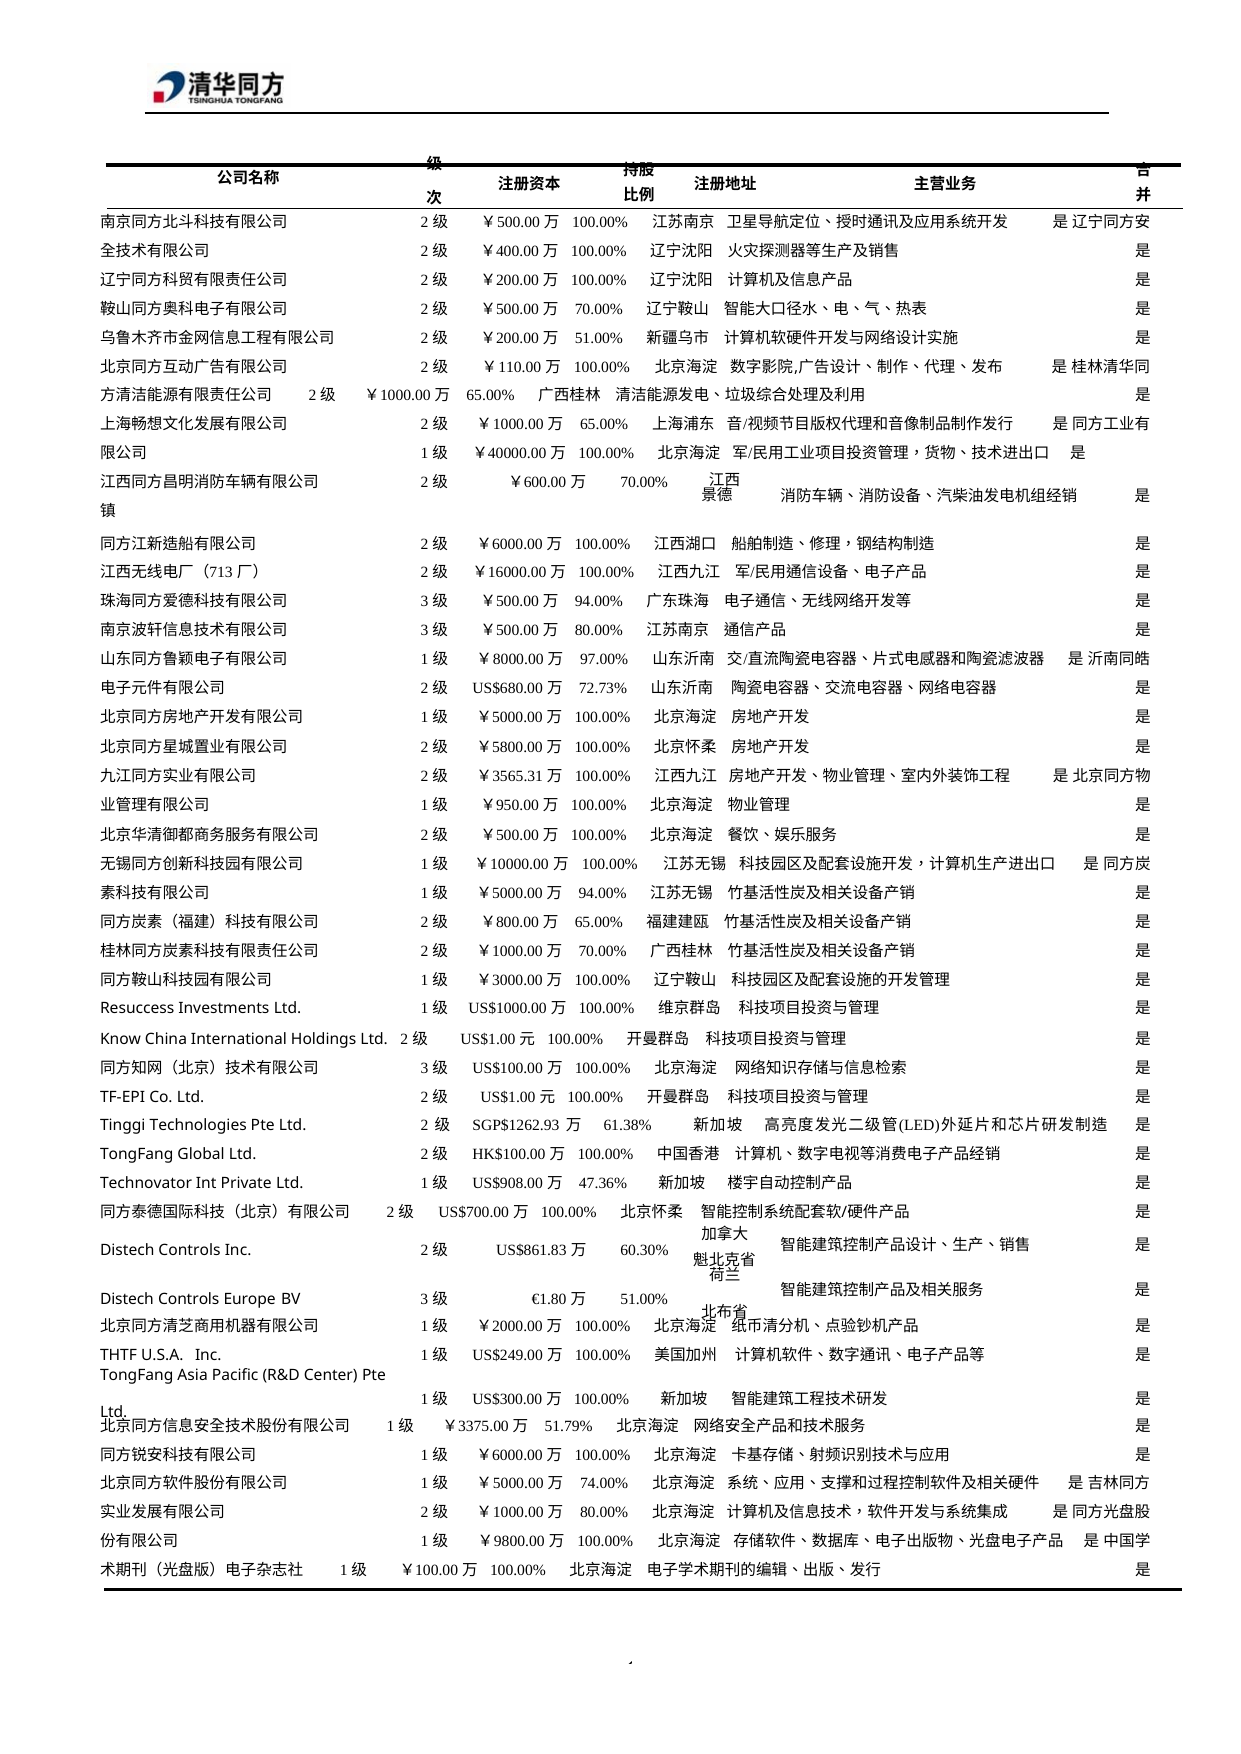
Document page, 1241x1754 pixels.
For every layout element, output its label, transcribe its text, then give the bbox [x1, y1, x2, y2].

text 北京同方星城置业有限公司 2 级 ￥5800.00 万 100.00% 北京怀柔 房地产开发 是 九江同方实业有限公司 2 级 ￥3565.31 万 100.00% 江西九江 房地产开发、物业管理、室内外装饰工程 是 北京同方物业管理有限公司 1 级 ￥950.00 万 100.00% 北京海淀 物业管理 是 [100, 736, 1151, 815]
text 江西 江西同方昌明消防车辆有限公司 2 级 ￥600.00 万 70.00% 景德镇 [100, 477, 748, 521]
text Know China International Holdings Ltd. 2 级 US$1.00 元 100.00% 开曼群岛 科技项目投资与管理 是 同方知网（北京）技术有限公司 3 级 US$100.00 万 100.00% 北京海淀 网络知识存储与信息检索 是 TF-EPI Co. Ltd. 2 级 US$1.00 元 100.00% 开曼群岛 科技项目投资与管理 是 Tinggi Technologies Pte Ltd. 2 级 SGP$1262.93 万 61.38% 新加坡 高亮度发光二级管(LED)外延片和芯片研发制造 是 TongFang Global Ltd. 2 级 HK$100.00 万 100.00% 中国香港 计算机、数字电视等消费电子产品经销 是 Technovator Int Private Ltd. 1 级 US$908.00 万 47.36% 新加坡 楼宇自动控制产品 是 同方泰德国际科技（北京）有限公司 2 级 US$700.00 万 100.00% 北京怀柔 智能控制系统配套软/硬件产品 是 [100, 1028, 1151, 1222]
picture [147, 63, 291, 108]
text 魁北克省 [693, 1252, 1178, 1268]
text Ltd. 1 级 US$300.00 万 100.00% 新加坡 智能建筑工程技术研发 是 [100, 1384, 1178, 1409]
text 荷兰 [75, 1268, 740, 1284]
text 公司名称 级 [75, 166, 442, 188]
text TongFang Asia Pacific (R&D Center) Pte [100, 1368, 1178, 1384]
text 北京同方信息安全技术股份有限公司 1 级 ￥3375.00 万 51.79% 北京海淀 网络安全产品和技术服务 是 同方锐安科技有限公司 1 级 ￥6000.00 万 100.00% 北京海淀 卡基存储、射频识别技术与应用 是 北京同方软件股份有限公司 1 级 ￥5000.00 万 74.00% 北京海淀 系统、应用、支撑和过程控制软件及相关硬件 是 吉林同方实业发展有限公司 2 级 ￥1000.00 万 80.00% 北京海淀 计算机及信息技术，软件开发与系统集成 是 同方光盘股份有限公司 1 级 ￥9800.00 万 100.00% 北京海淀 存储软件、数据库、电子出版物、光盘电子产品 是 中国学术期刊（光盘版）电子杂志社 1 级 ￥100.00 万 100.00% 北京海淀 电子学术期刊的编辑、出版、发行 是 [100, 1414, 1151, 1580]
text 注册资本 持股 比例 [497, 174, 654, 205]
text 北京华清御都商务服务有限公司 2 级 ￥500.00 万 100.00% 北京海淀 餐饮、娱乐服务 是 无锡同方创新科技园有限公司 1 级 ￥10000.00 万 100.00% 江苏无锡 科技园区及配套设施开发，计算机生产进出口 是 同方炭素科技有限公司 1 级 ￥5000.00 万 94.00% 江苏无锡 竹基活性炭及相关设备产销 是 同方炭素（福建）科技有限公司 2 级 ￥800.00 万 65.00% 福建建瓯 竹基活性炭及相关设备产销 是 桂林同方炭素科技有限责任公司 2 级 ￥1000.00 万 70.00% 广西桂林 竹基活性炭及相关设备产销 是 同方鞍山科技园有限公司 1 级 ￥3000.00 万 100.00% 辽宁鞍山 科技园区及配套设施的开发管理 是 Resuccess Investments Ltd. 1 级 US$1000.00 万 100.00% 维京群岛 科技项目投资与管理 是 [100, 824, 1151, 1018]
text 同方江新造船有限公司 2 级 ￥6000.00 万 100.00% 江西湖口 船舶制造、修理，钢结构制造 是 江西无线电厂（713 厂） 2 级 ￥16000.00 万 100.00% 江西九江 军/民用通信设备、电子产品 是 珠海同方爱德科技有限公司 3 级 ￥500.00 万 94.00% 广东珠海 电子通信、无线网络开发等 是 南京波轩信息技术有限公司 3 级 ￥500.00 万 80.00% 江苏南京 通信产品 是 山东同方鲁颖电子有限公司 1 级 ￥8000.00 万 97.00% 山东沂南 交/直流陶瓷电容器、片式电感器和陶瓷滤波器 是 沂南同皓电子元件有限公司 2 级 US$680.00 万 72.73% 山东沂南 陶瓷电容器、交流电容器、网络电容器 是 北京同方房地产开发有限公司 1 级 ￥5000.00 万 100.00% 北京海淀 房地产开发 是 [100, 532, 1151, 727]
text THTF U.S.A. Inc. 1 级 US$249.00 万 100.00% 美国加州 计算机软件、数字通讯、电子产品等 是 [100, 1343, 1178, 1365]
text Distech Controls Inc. 2 级 US$861.83 万 60.30% [100, 1242, 670, 1259]
text 北京同方清芝商用机器有限公司 1 级 ￥2000.00 万 100.00% 北京海淀 纸币清分机、点验钞机产品 是 [100, 1314, 1178, 1336]
text 南京同方北斗科技有限公司 2 级 ￥500.00 万 100.00% 江苏南京 卫星导航定位、授时通讯及应用系统开发 是 辽宁同方安全技术有限公司 2 级 ￥400.00 万 100.00% 辽宁沈阳 火灾探测器等生产及销售 是 辽宁同方科贸有限责任公司 2 级 ￥200.00 万 100.00% 辽宁沈阳 计算机及信息产品 是 鞍山同方奥科电子有限公司 2 级 ￥500.00 万 70.00% 辽宁鞍山 智能大口径水、电、气、热表 是 乌鲁木齐市金网信息工程有限公司 2 级 ￥200.00 万 51.00% 新疆乌市 计算机软硬件开发与网络设计实施 是 北京同方互动广告有限公司 2 级 ￥110.00 万 100.00% 北京海淀 数字影院,广告设计、制作、代理、发布 是 桂林清华同方清洁能源有限责任公司 2 级 ￥1000.00 万 65.00% 广西桂林 清洁能源发电、垃圾综合处理及利用 是 上海畅想文化发展有限公司 2 级 ￥1000.00 万 65.00% 上海浦东 音/视频节目版权代理和音像制品制作发行 是 同方工业有限公司 1 级 ￥40000.00 万 100.00% 北京海淀 军/民用工业项目投资管理，货物、技术进出口 是 [100, 211, 1151, 463]
text 次 [75, 188, 442, 207]
text 智能建筑控制产品及相关服务 是 [780, 1279, 1178, 1300]
text Distech Controls Europe BV 3 级 €1.80 万 51.00% 北布省 [75, 1284, 748, 1310]
text 注册地址 主营业务 合 并 [693, 174, 1151, 205]
text 加拿大 [699, 1229, 750, 1242]
text 消防车辆、消防设备、汽柴油发电机组经销 是 [780, 484, 1178, 506]
